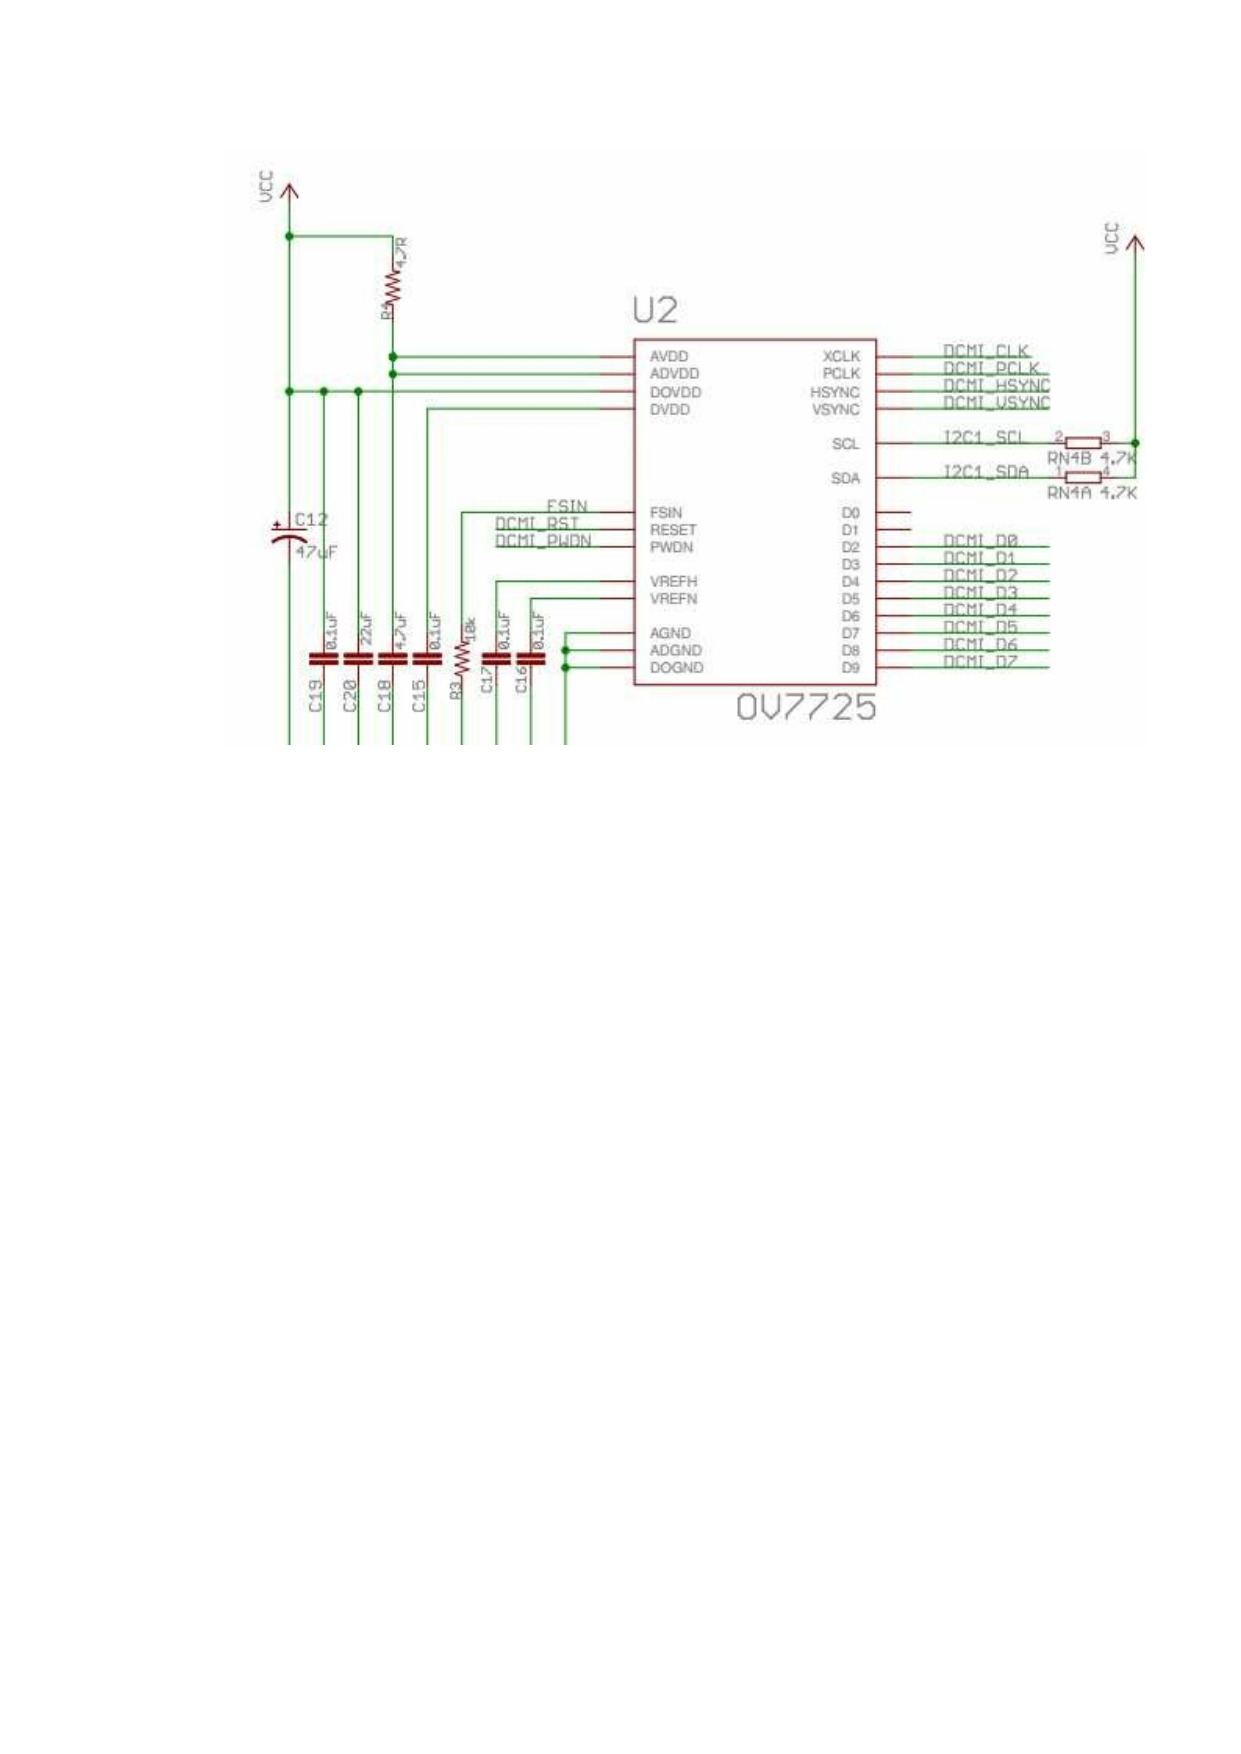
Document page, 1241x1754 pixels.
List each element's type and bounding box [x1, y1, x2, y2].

picture [225, 150, 1146, 745]
